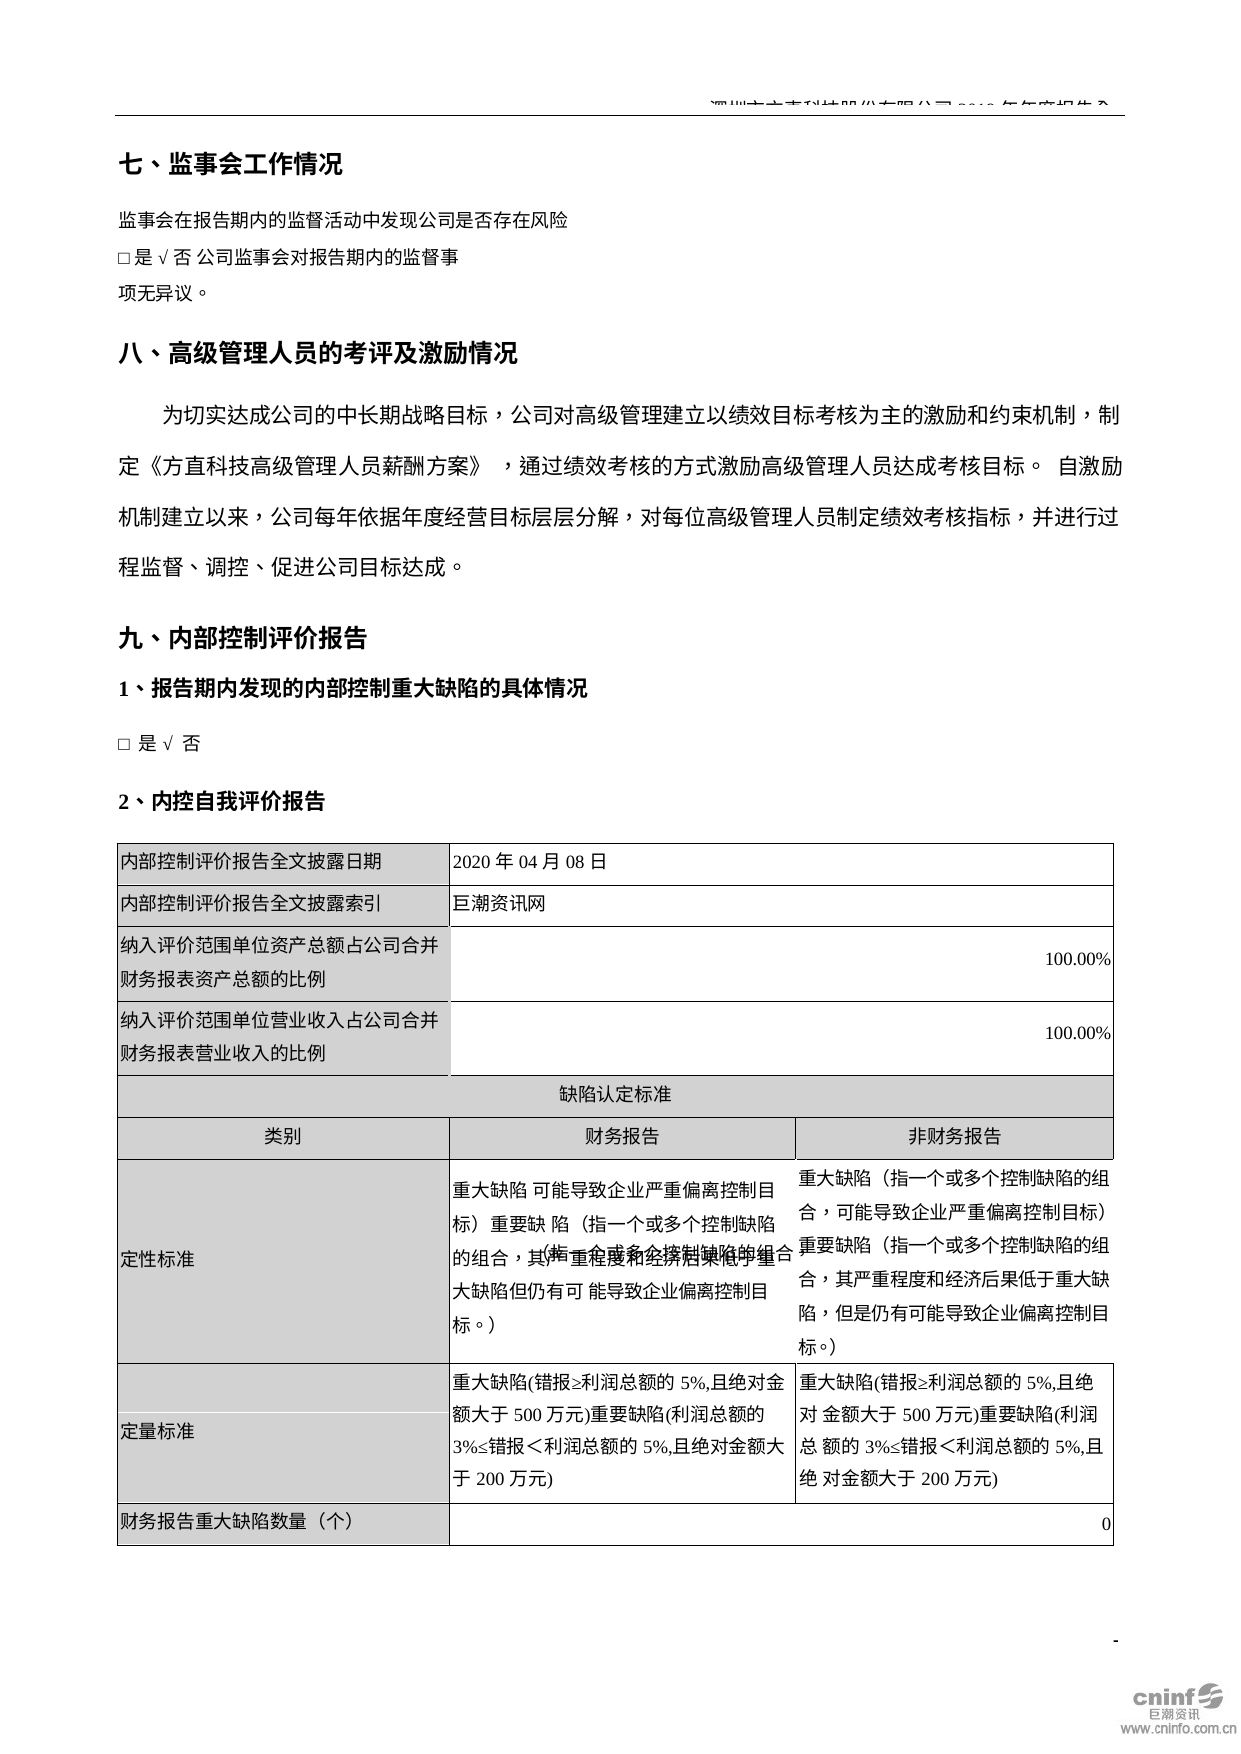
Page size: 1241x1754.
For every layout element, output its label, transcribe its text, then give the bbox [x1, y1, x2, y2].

text 监事会在报告期内的监督活动中发现公司是否存在风险 [118, 207, 1137, 233]
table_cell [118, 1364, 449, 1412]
text □ 是 √ 否 [118, 730, 1137, 756]
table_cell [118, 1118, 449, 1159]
text 为切实达成公司的中长期战略目标，公司对高级管理建立以绩效目标考核为主的激励和约束机制，制 定《方直科技高级管理人员薪酬方案》 ，通过绩效考核的方式激励高级管理人员达成考核目标。 自激励 机制建立以来，公司每年依据年度经营目标层层分解，对每位高级管理人员制定绩效考核指标，并进行过 程监督、调控、促进公司目标达成。 [118, 400, 1123, 582]
subtitle 九、内部控制评价报告 [118, 620, 1137, 654]
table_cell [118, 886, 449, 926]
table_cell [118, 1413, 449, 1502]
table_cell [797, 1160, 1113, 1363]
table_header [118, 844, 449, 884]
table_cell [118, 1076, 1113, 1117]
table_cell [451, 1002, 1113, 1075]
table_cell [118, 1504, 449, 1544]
text □ 是 √ 否 公司监事会对报告期内的监督事项无异议。 [118, 245, 476, 306]
subtitle 2、内控自我评价报告 [118, 786, 1137, 816]
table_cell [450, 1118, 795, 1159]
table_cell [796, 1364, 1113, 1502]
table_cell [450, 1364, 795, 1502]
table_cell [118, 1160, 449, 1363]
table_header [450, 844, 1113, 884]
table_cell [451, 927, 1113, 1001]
subtitle 1、报告期内发现的内部控制重大缺陷的具体情况 [118, 673, 1137, 703]
subtitle 七、监事会工作情况 [118, 143, 1137, 181]
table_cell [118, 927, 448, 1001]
picture [1115, 1680, 1240, 1737]
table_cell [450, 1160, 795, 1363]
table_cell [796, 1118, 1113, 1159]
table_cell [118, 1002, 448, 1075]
subtitle 八、高级管理人员的考评及激励情况 [118, 336, 1137, 370]
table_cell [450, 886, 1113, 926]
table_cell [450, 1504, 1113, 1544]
